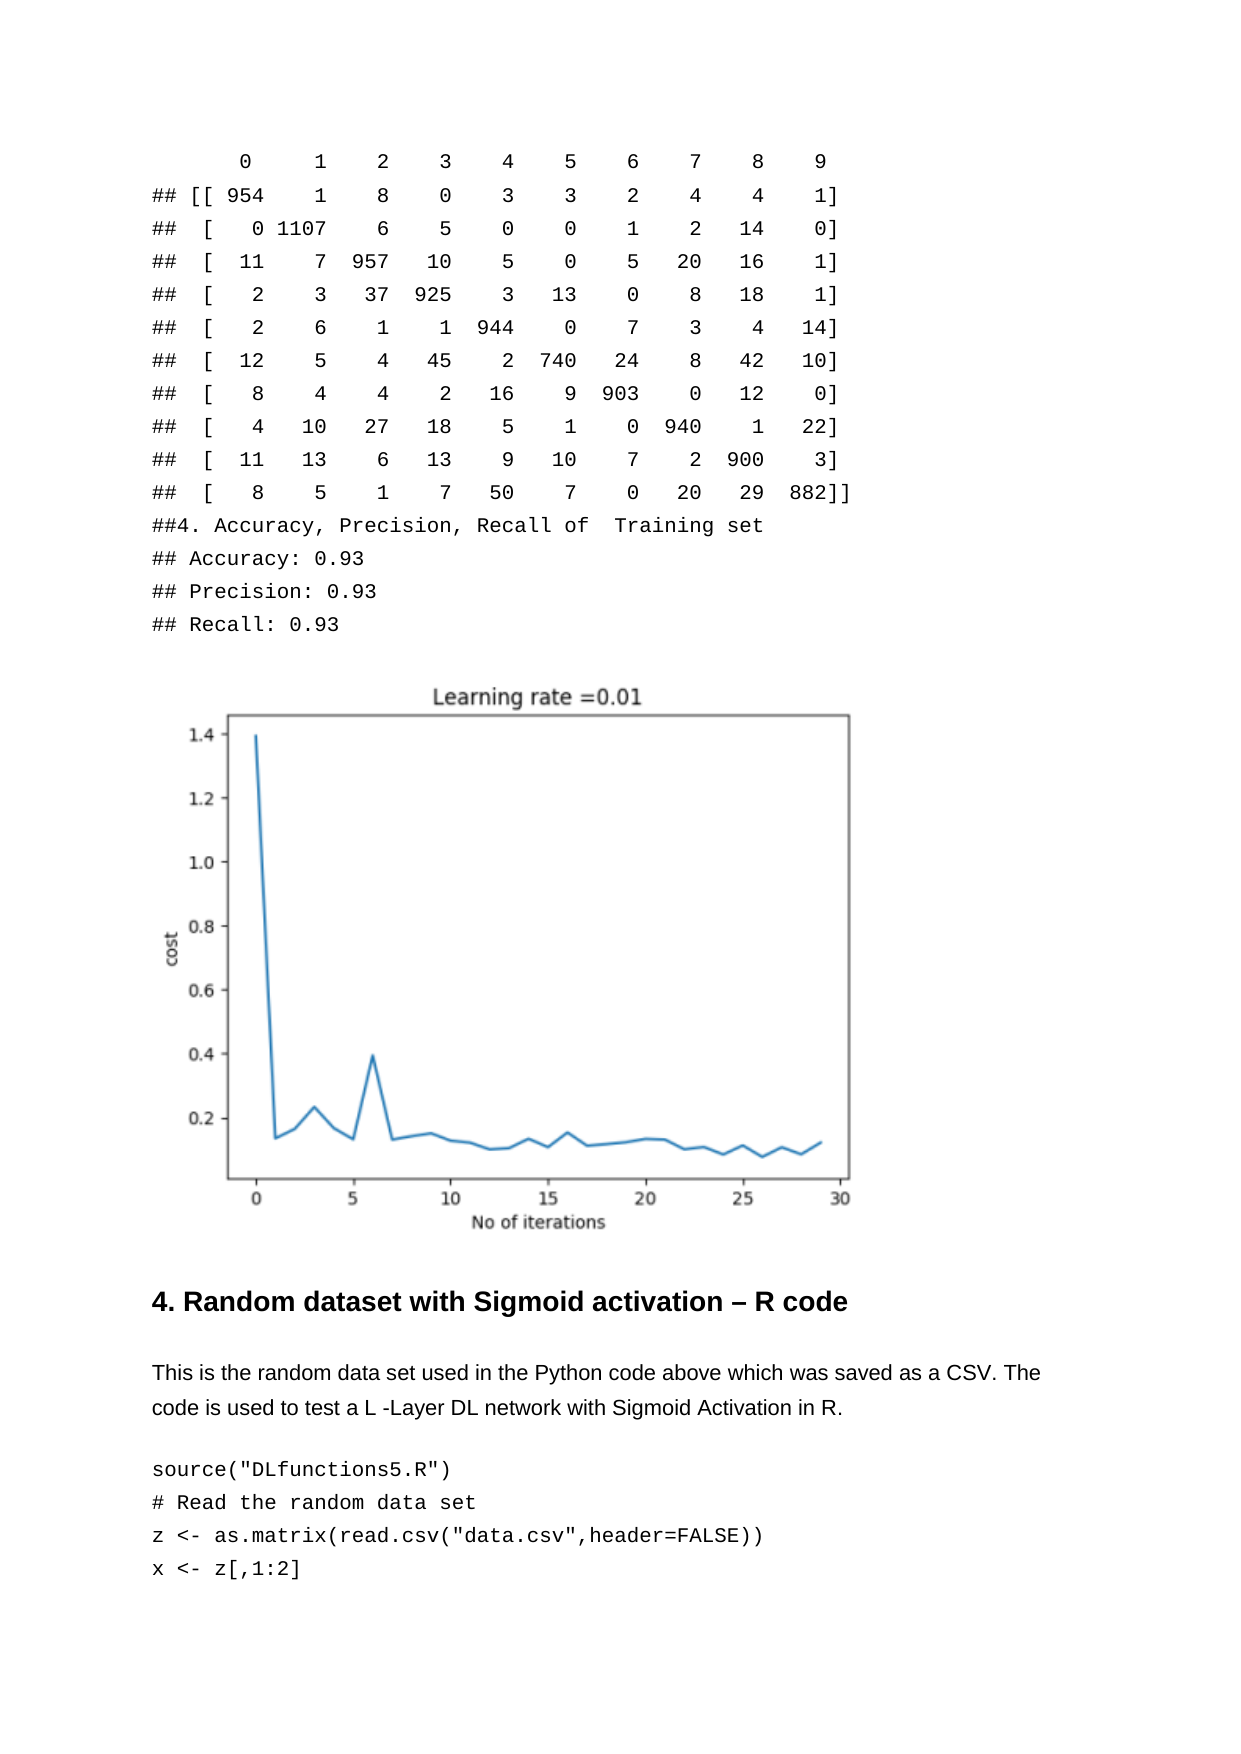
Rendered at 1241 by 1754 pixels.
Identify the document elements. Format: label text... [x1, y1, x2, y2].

picture [151, 676, 864, 1245]
